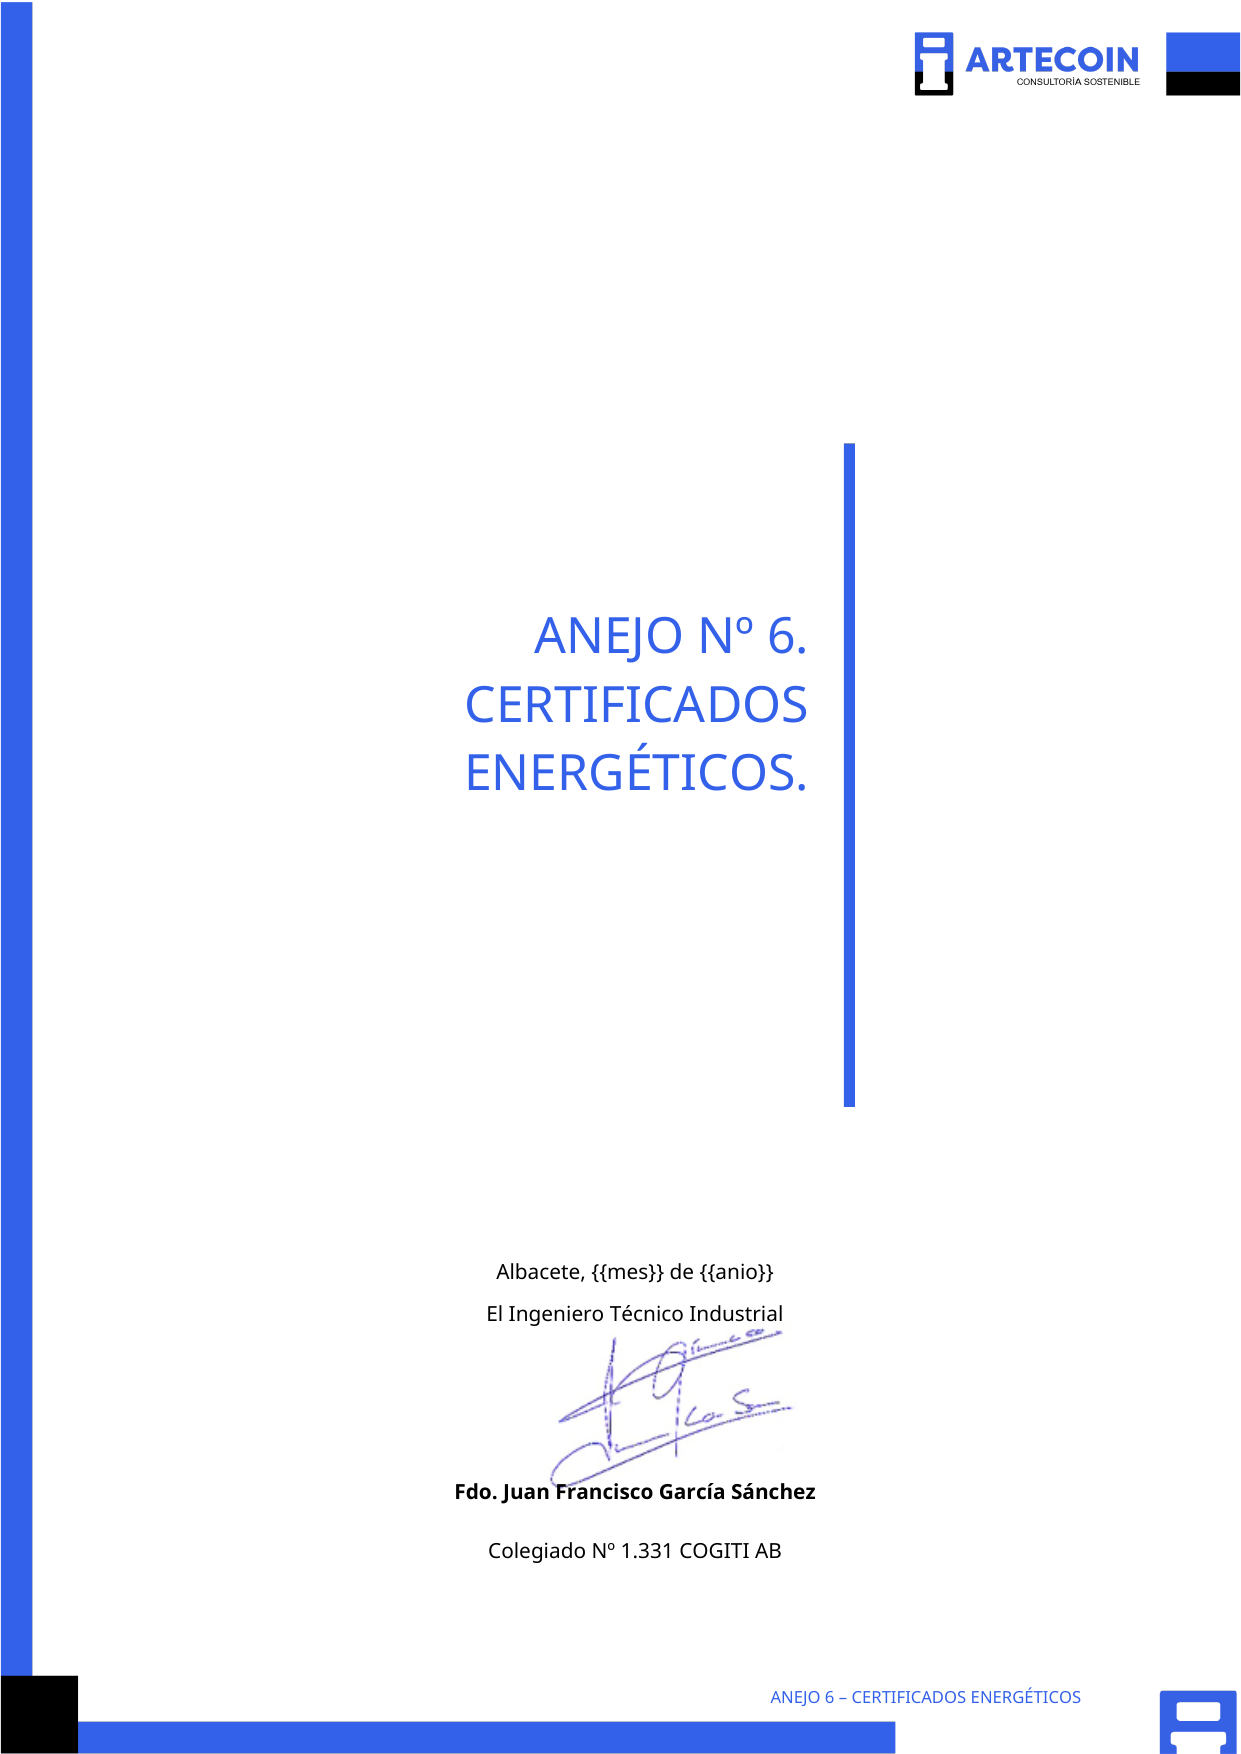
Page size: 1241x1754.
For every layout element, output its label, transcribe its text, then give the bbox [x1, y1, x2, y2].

text Albacete, {{mes}} de {{anio}} [177, 1257, 1092, 1285]
text ANEJO Nº 6. [177, 600, 809, 668]
picture [0, 0, 1241, 1754]
text Fdo. Juan Francisco García Sánchez [177, 1477, 1092, 1506]
text CERTIFICADOS ENERGÉTICOS. [177, 668, 809, 805]
text Colegiado Nº 1.331 COGITI AB [177, 1537, 1092, 1565]
text El Ingeniero Técnico Industrial [177, 1299, 1092, 1328]
